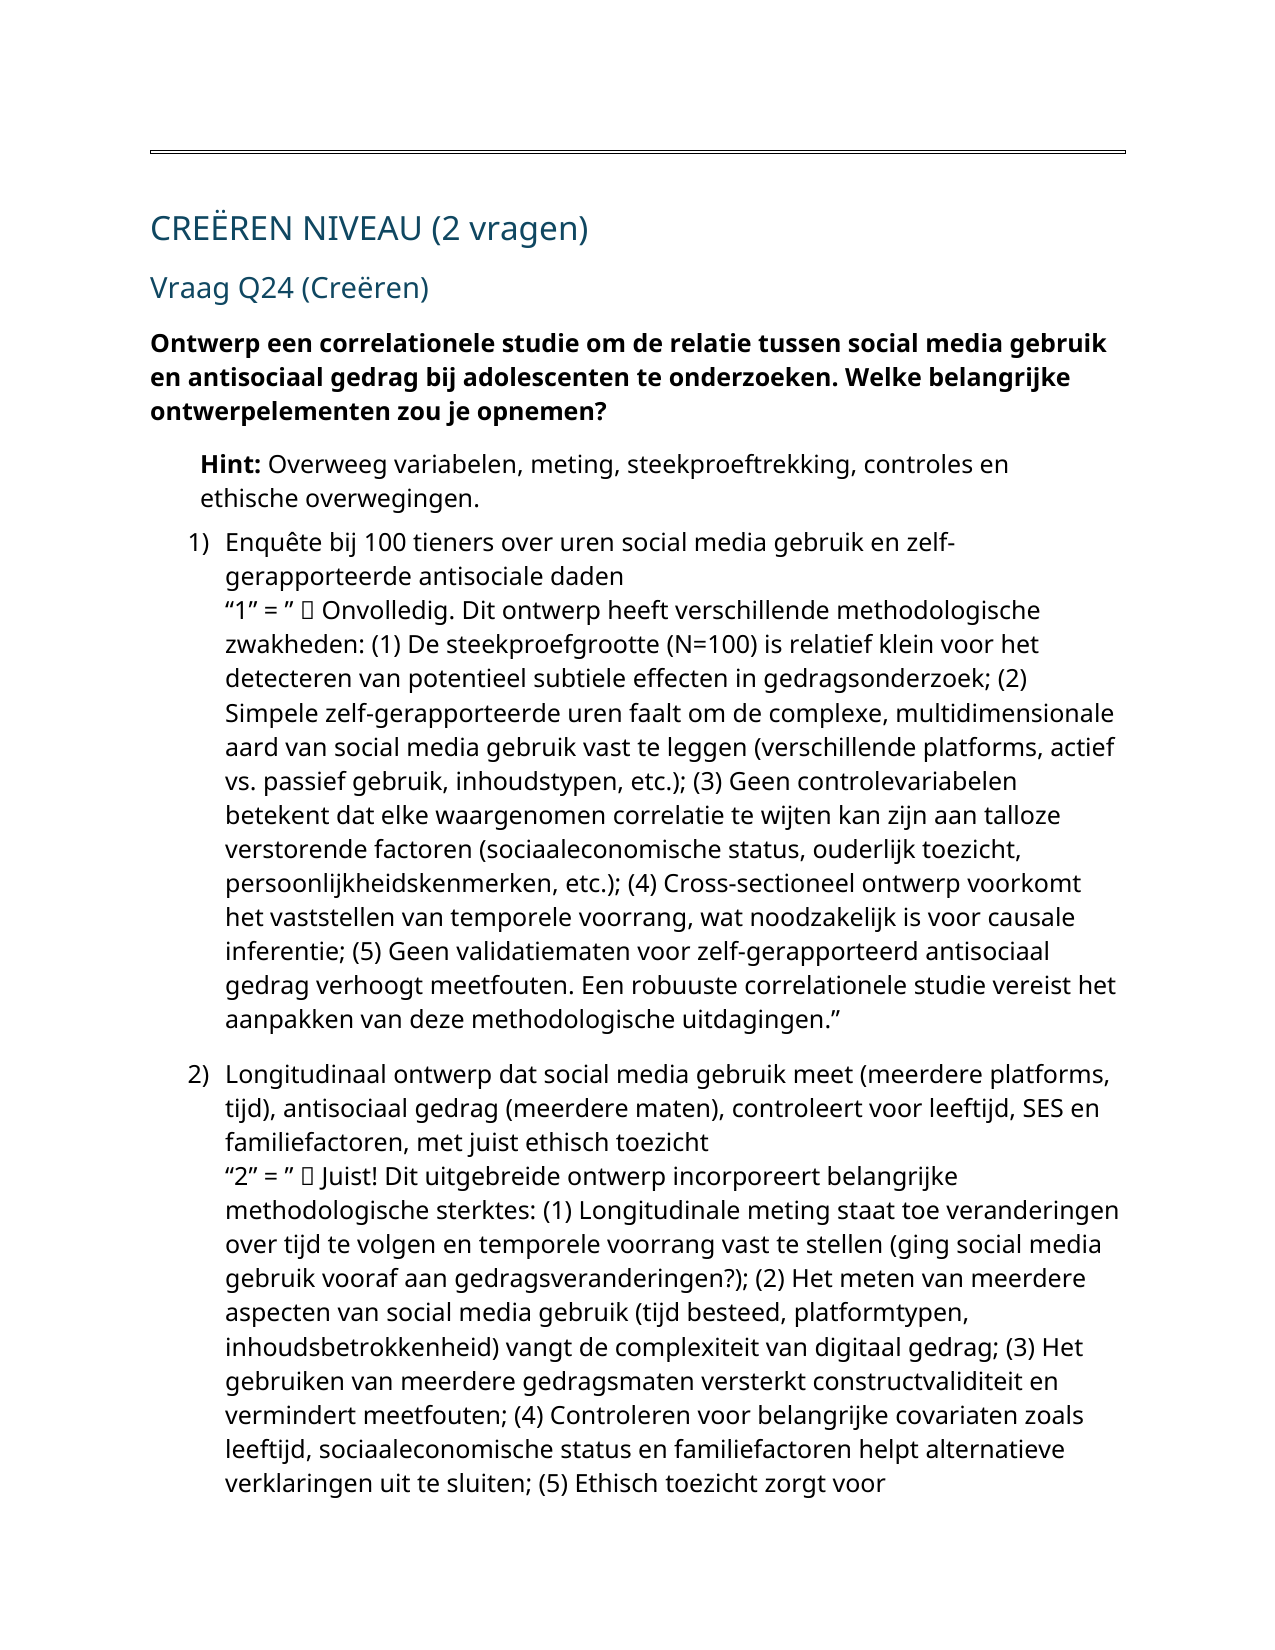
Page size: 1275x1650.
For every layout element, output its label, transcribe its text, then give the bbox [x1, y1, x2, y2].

list Enquête bij 100 tieners over uren social media gebruik en zelf-gerapporteerde antisociale daden “1” = ” ❌ Onvolledig. Dit ontwerp heeft verschillende methodologische zwakheden: (1) De steekproefgrootte (N=100) is relatief klein voor het detecteren van potentieel subtiele effecten in gedragsonderzoek; (2) Simpele zelf-gerapporteerde uren faalt om de complexe, multidimensionale aard van social media gebruik vast te leggen (verschillende platforms, actief vs. passief gebruik, inhoudstypen, etc.); (3) Geen controlevariabelen betekent dat elke waargenomen correlatie te wijten kan zijn aan talloze verstorende factoren (sociaaleconomische status, ouderlijk toezicht, persoonlijkheidskenmerken, etc.); (4) Cross-sectioneel ontwerp voorkomt het vaststellen van temporele voorrang, wat noodzakelijk is voor causale inferentie; (5) Geen validatiematen voor zelf-gerapporteerd antisociaal gedrag verhoogt meetfouten. Een robuuste correlationele studie vereist het aanpakken van deze methodologische uitdagingen.” [187, 525, 1125, 1036]
text Ontwerp een correlationele studie om de relatie tussen social media gebruik en antisociaal gedrag bij adolescenten te onderzoeken. Welke belangrijke ontwerpelementen zou je opnemen? [150, 325, 1125, 428]
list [187, 1057, 1125, 1499]
subtitle CREËREN NIVEAU (2 vragen) [150, 205, 1125, 250]
text Hint: Overweeg variabelen, meting, steekproeftrekking, controles en ethische overwegingen. [200, 446, 1075, 514]
subtitle Vraag Q24 (Creëren) [150, 267, 1125, 307]
